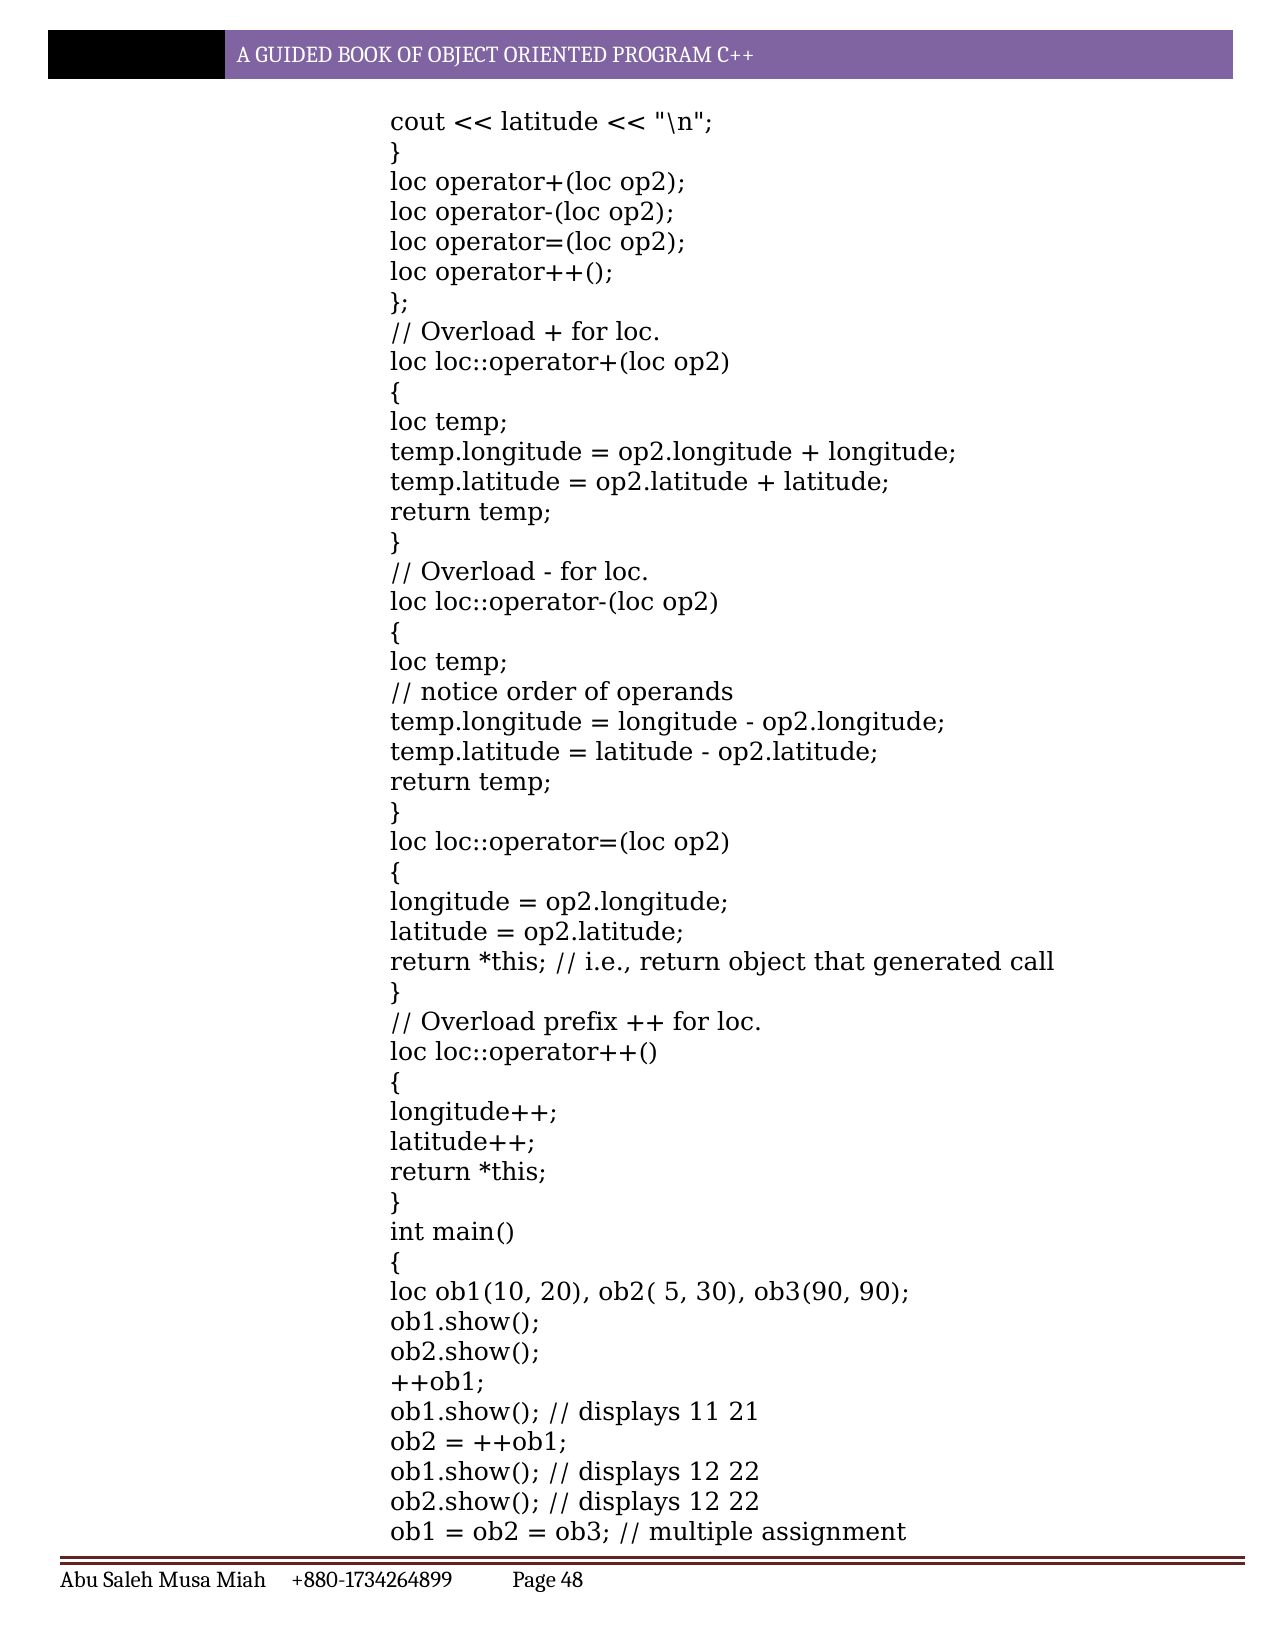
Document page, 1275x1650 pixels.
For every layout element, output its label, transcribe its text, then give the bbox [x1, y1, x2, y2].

text return *this; [390, 1156, 1245, 1186]
text ob1.show(); // displays 12 22 [390, 1456, 1245, 1486]
text temp.longitude = longitude - op2.longitude; [390, 706, 1245, 736]
text // Overload + for loc. [390, 316, 1245, 346]
text { [390, 1066, 1245, 1096]
text ++ob1; [390, 1366, 1245, 1396]
text } [390, 1186, 1245, 1216]
text temp.latitude = latitude - op2.latitude; [390, 736, 1245, 766]
text loc ob1(10, 20), ob2( 5, 30), ob3(90, 90); [390, 1276, 1245, 1306]
text loc loc::operator+(loc op2) [390, 346, 1245, 376]
text // Overload prefix ++ for loc. [390, 1006, 1245, 1036]
text // Overload - for loc. [390, 556, 1245, 586]
text { [390, 616, 1245, 646]
text loc operator=(loc op2); [390, 226, 1245, 256]
text { [390, 376, 1245, 406]
text int main() [390, 1216, 1245, 1246]
text loc operator+(loc op2); [390, 166, 1245, 196]
text } [390, 526, 1245, 556]
text ob2.show(); [390, 1336, 1245, 1366]
text ob1 = ob2 = ob3; // multiple assignment [390, 1516, 1245, 1546]
text loc temp; [390, 646, 1245, 676]
text ob1.show(); // displays 11 21 [390, 1396, 1245, 1426]
text loc operator-(loc op2); [390, 196, 1245, 226]
text { [390, 856, 1245, 886]
text loc loc::operator=(loc op2) [390, 826, 1245, 856]
text } [390, 136, 1245, 166]
text cout << latitude << "\n"; [390, 106, 1245, 136]
text longitude++; [390, 1096, 1245, 1126]
text temp.latitude = op2.latitude + latitude; [390, 466, 1245, 496]
text temp.longitude = op2.longitude + longitude; [390, 436, 1245, 466]
text } [390, 796, 1245, 826]
text return temp; [390, 766, 1245, 796]
text loc loc::operator++() [390, 1036, 1245, 1066]
text loc loc::operator-(loc op2) [390, 586, 1245, 616]
text return *this; // i.e., return object that generated call [390, 946, 1245, 976]
text loc temp; [390, 406, 1245, 436]
text latitude++; [390, 1126, 1245, 1156]
text ob1.show(); [390, 1306, 1245, 1336]
text longitude = op2.longitude; [390, 886, 1245, 916]
text return temp; [390, 496, 1245, 526]
text { [390, 1246, 1245, 1276]
text ob2 = ++ob1; [390, 1426, 1245, 1456]
text loc operator++(); [390, 256, 1245, 286]
text }; [390, 286, 1245, 316]
text } [390, 976, 1245, 1006]
text // notice order of operands [390, 676, 1245, 706]
text latitude = op2.latitude; [390, 916, 1245, 946]
text ob2.show(); // displays 12 22 [390, 1486, 1245, 1516]
